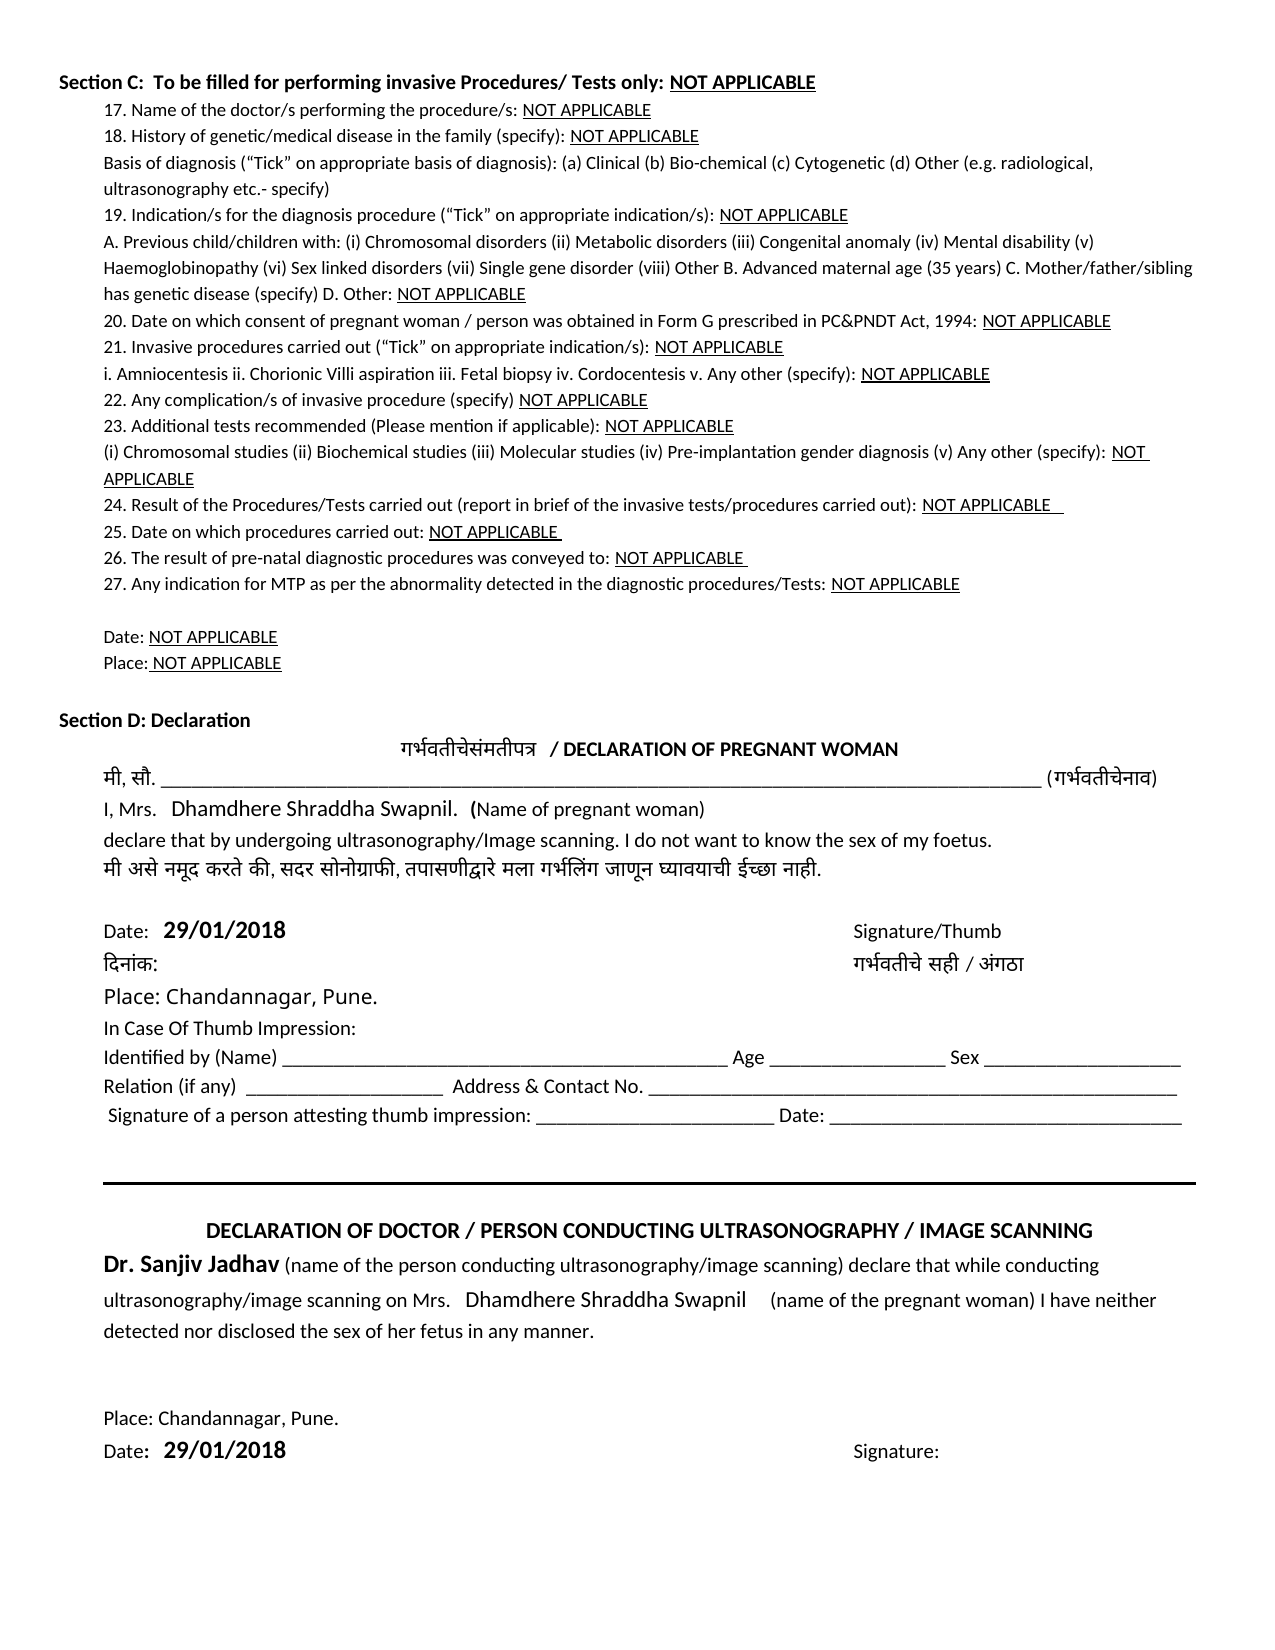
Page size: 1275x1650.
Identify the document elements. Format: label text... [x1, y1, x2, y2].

text A. Previous child/children with: (i) Chromosomal disorders (ii) Metabolic disorders (iii) Congenital anomaly (iv) Mental disability (v) Haemoglobinopathy (vi) Sex linked disorders (vii) Single gene disorder (viii) Other B. Advanced maternal age (35 years) C. Mother/father/sibling has genetic disease (specify) D. Other: NOT APPLICABLE [103, 230, 1196, 306]
text 26. The result of pre-natal diagnostic procedures was conveyed to: NOT APPLICABLE [103, 546, 1196, 569]
text Section C: To be filled for performing invasive Procedures/ Tests only: NOT APPLICABLE [0, 69, 1275, 94]
text मी असे नमूद करते की, सदर सोनोग्राफी, तपासणीद्वारे मला गर्भलिंग जाणून घ्यावयाची ईच्छा नाही. [103, 856, 1196, 882]
text मी, सौ. _____________________________________________________________________________________ (गर्भवतीचेनाव) [103, 765, 1196, 791]
text 22. Any complication/s of invasive procedure (specify) NOT APPLICABLE [103, 388, 1196, 411]
text DECLARATION OF DOCTOR / PERSON CONDUCTING ULTRASONOGRAPHY / IMAGE SCANNING [103, 1216, 1196, 1244]
text Basis of diagnosis (“Tick” on appropriate basis of diagnosis): (a) Clinical (b) Bio-chemical (c) Cytogenetic (d) Other (e.g. radiological, ultrasonography etc.- specify) [103, 151, 1196, 200]
text 21. Invasive procedures carried out (“Tick” on appropriate indication/s): NOT APPLICABLE [103, 335, 1196, 358]
text 25. Date on which procedures carried out: NOT APPLICABLE [103, 520, 1196, 543]
text Dr. Sanjiv Jadhav (name of the person conducting ultrasonography/image scanning) declare that while conducting ultrasonography/image scanning on Mrs. (name of the pregnant woman) I have neither detected nor disclosed the sex of her fetus in any manner. [103, 1248, 1196, 1343]
text 20. Date on which consent of pregnant woman / person was obtained in Form G prescribed in PC&PNDT Act, 1994: NOT APPLICABLE [103, 309, 1196, 332]
text 27. Any indication for MTP as per the abnormality detected in the diagnostic procedures/Tests: NOT APPLICABLE [103, 572, 1196, 595]
text In Case Of Thumb Impression: [103, 1015, 1196, 1040]
text Place: Chandannagar, Pune. [103, 982, 1196, 1011]
text i. Amniocentesis ii. Chorionic Villi aspiration iii. Fetal biopsy iv. Cordocentesis v. Any other (specify): NOT APPLICABLE [103, 362, 1196, 384]
text I, Mrs. (Name of pregnant woman) [103, 794, 1196, 823]
text 17. Name of the doctor/s performing the procedure/s: NOT APPLICABLE [103, 98, 1196, 121]
text दिनांक: गर्भवतीचे सही / अंगठा [103, 949, 1196, 978]
text Section D: Declaration [59, 707, 1196, 732]
text Date: Signature/Thumb [103, 914, 1196, 945]
text Date: NOT APPLICABLE [103, 625, 1196, 648]
text Place: Chandannagar, Pune. [103, 1405, 1196, 1430]
text 24. Result of the Procedures/Tests carried out (report in brief of the invasive tests/procedures carried out): NOT APPLICABLE [103, 493, 1196, 516]
text Date: Signature: [103, 1434, 1196, 1464]
text Place: NOT APPLICABLE [103, 652, 1196, 674]
text गर्भवतीचेसंमतीपत्र / DECLARATION OF PREGNANT WOMAN [103, 736, 1196, 762]
text Identified by (Name) ___________________________________________ Age _________________ Sex ___________________ [103, 1044, 1196, 1069]
text 19. Indication/s for the diagnosis procedure (“Tick” on appropriate indication/s): NOT APPLICABLE [103, 203, 1196, 226]
text 18. History of genetic/medical disease in the family (specify): NOT APPLICABLE [103, 124, 1196, 147]
text 23. Additional tests recommended (Please mention if applicable): NOT APPLICABLE [103, 414, 1196, 437]
text Signature of a person attesting thumb impression: _______________________ Date: __________________________________ [103, 1102, 1196, 1182]
text Relation (if any) ___________________ Address & Contact No. ___________________________________________________ [103, 1073, 1196, 1098]
text declare that by undergoing ultrasonography/Image scanning. I do not want to know the sex of my foetus. [103, 827, 1196, 852]
text (i) Chromosomal studies (ii) Biochemical studies (iii) Molecular studies (iv) Pre-implantation gender diagnosis (v) Any other (specify): NOT APPLICABLE [103, 441, 1196, 490]
